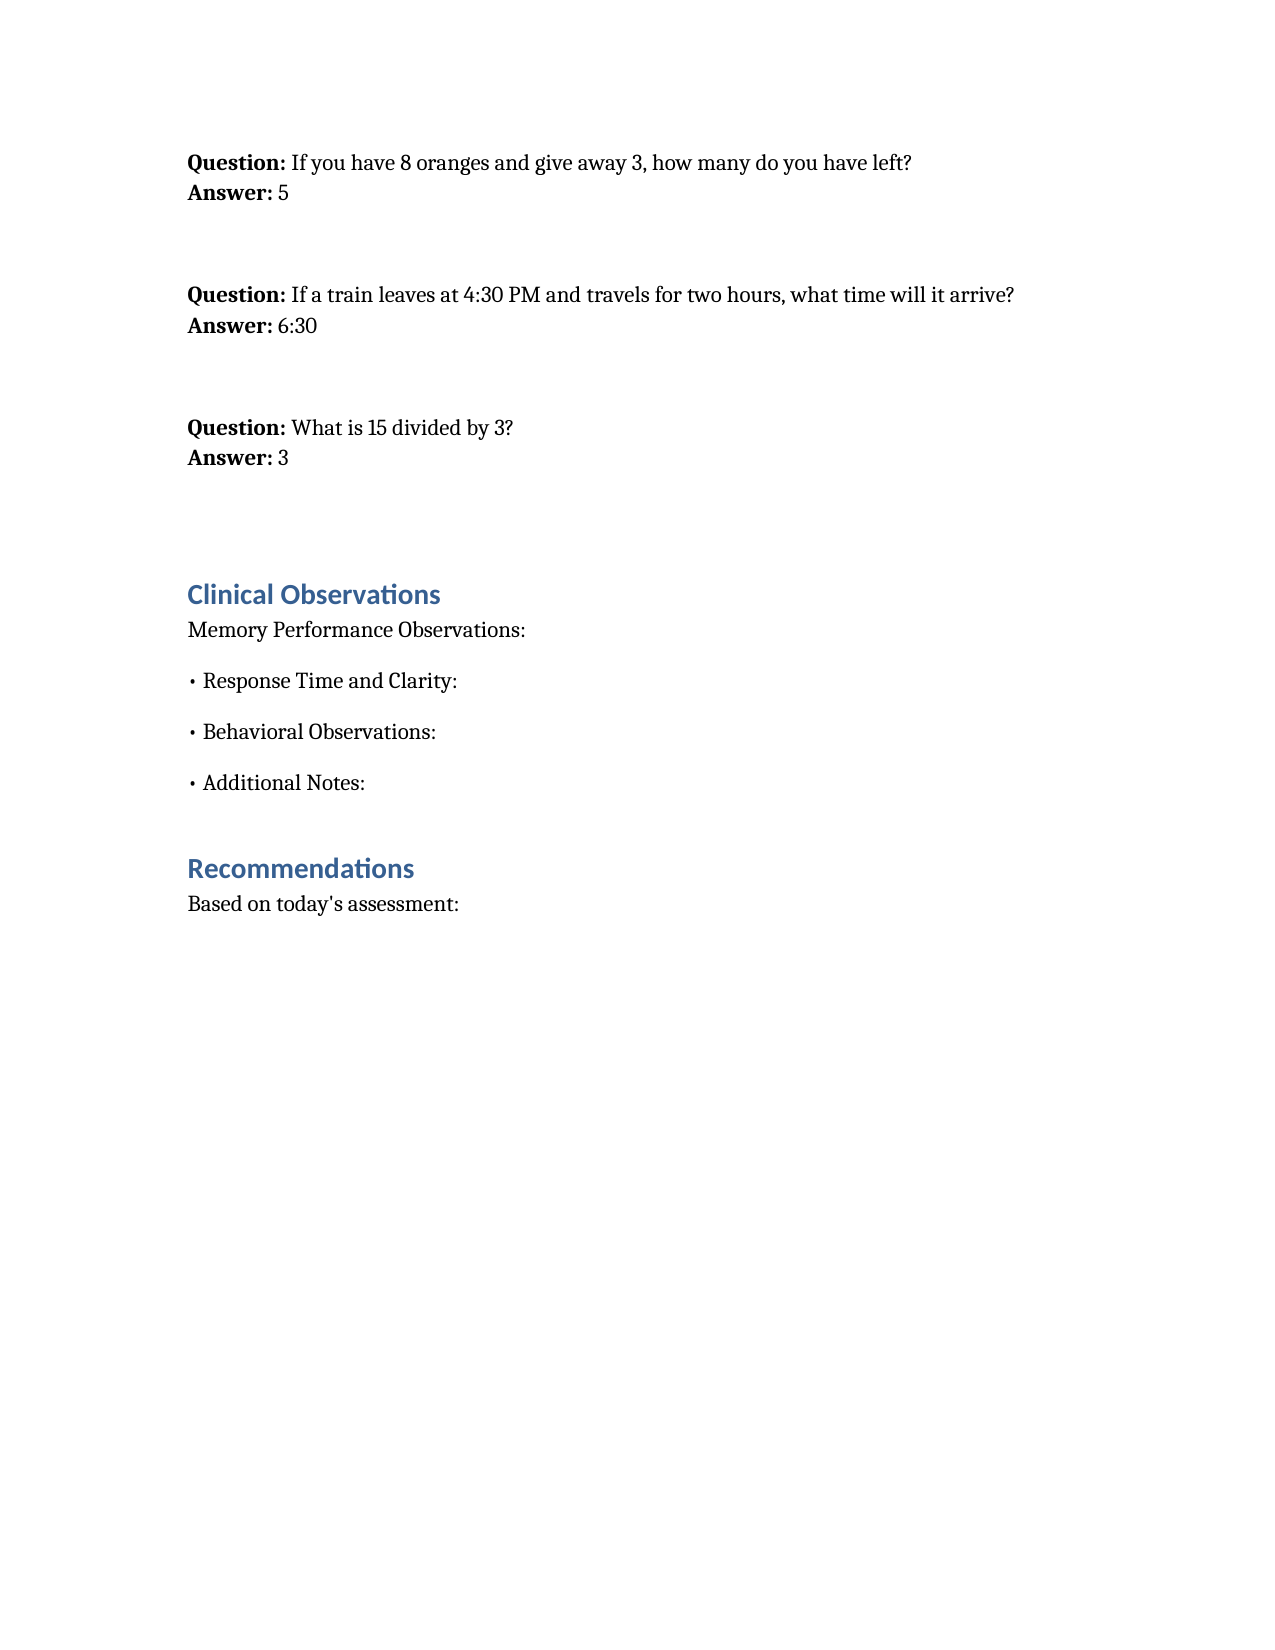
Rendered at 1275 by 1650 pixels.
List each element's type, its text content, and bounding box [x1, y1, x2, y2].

text Question: If you have 8 oranges and give away 3, how many do you have left? Answer: 5 [187, 150, 1087, 207]
subtitle Recommendations [187, 850, 1087, 886]
text Question: If a train leaves at 4:30 PM and travels for two hours, what time will it arrive? Answer: 6:30 [187, 282, 1087, 339]
text Question: What is 15 divided by 3? Answer: 3 [187, 414, 1087, 471]
text • Behavioral Observations: [187, 719, 1087, 745]
text • Response Time and Clarity: [187, 668, 1087, 694]
text Memory Performance Observations: [187, 617, 1087, 643]
text • Additional Notes: [187, 770, 1087, 796]
text Based on today's assessment: [187, 891, 1087, 918]
subtitle Clinical Observations [187, 576, 1087, 612]
